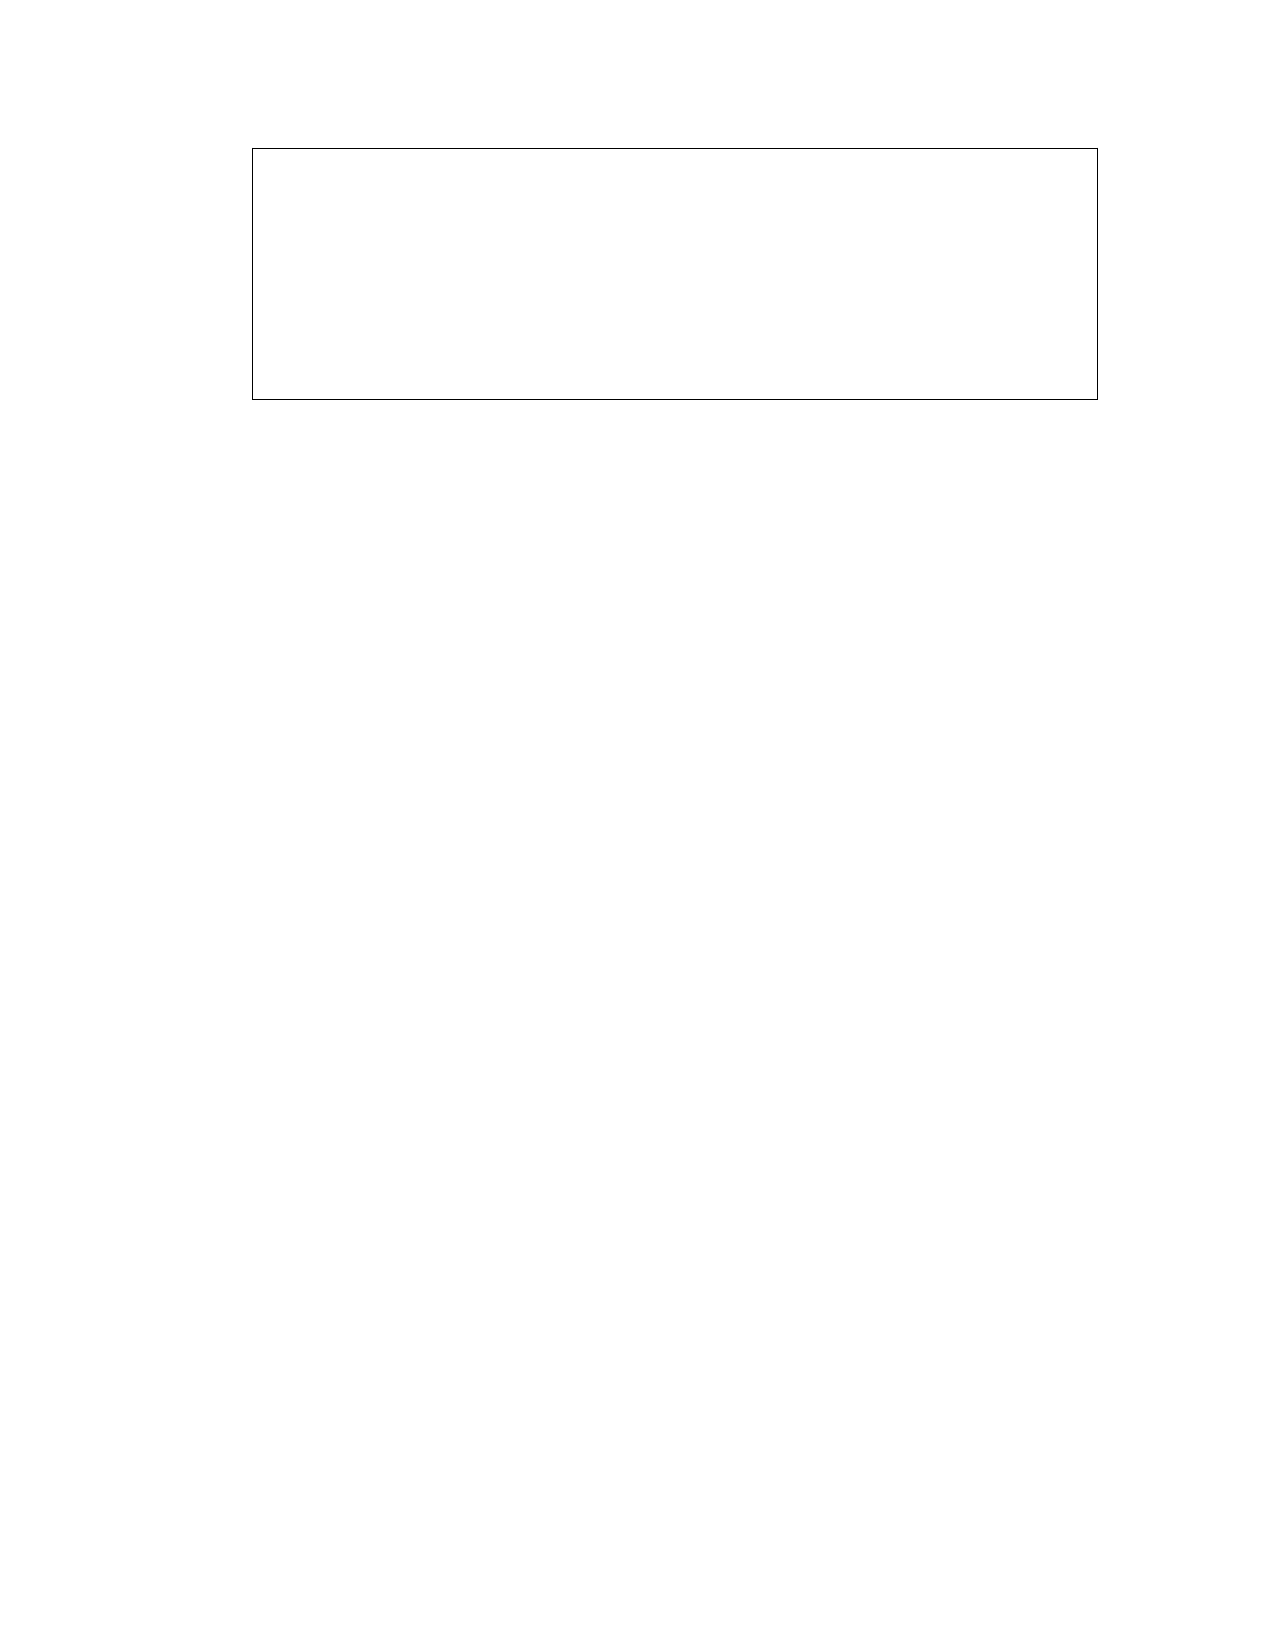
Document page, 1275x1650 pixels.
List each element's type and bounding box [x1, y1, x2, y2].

table_header [253, 149, 1097, 399]
